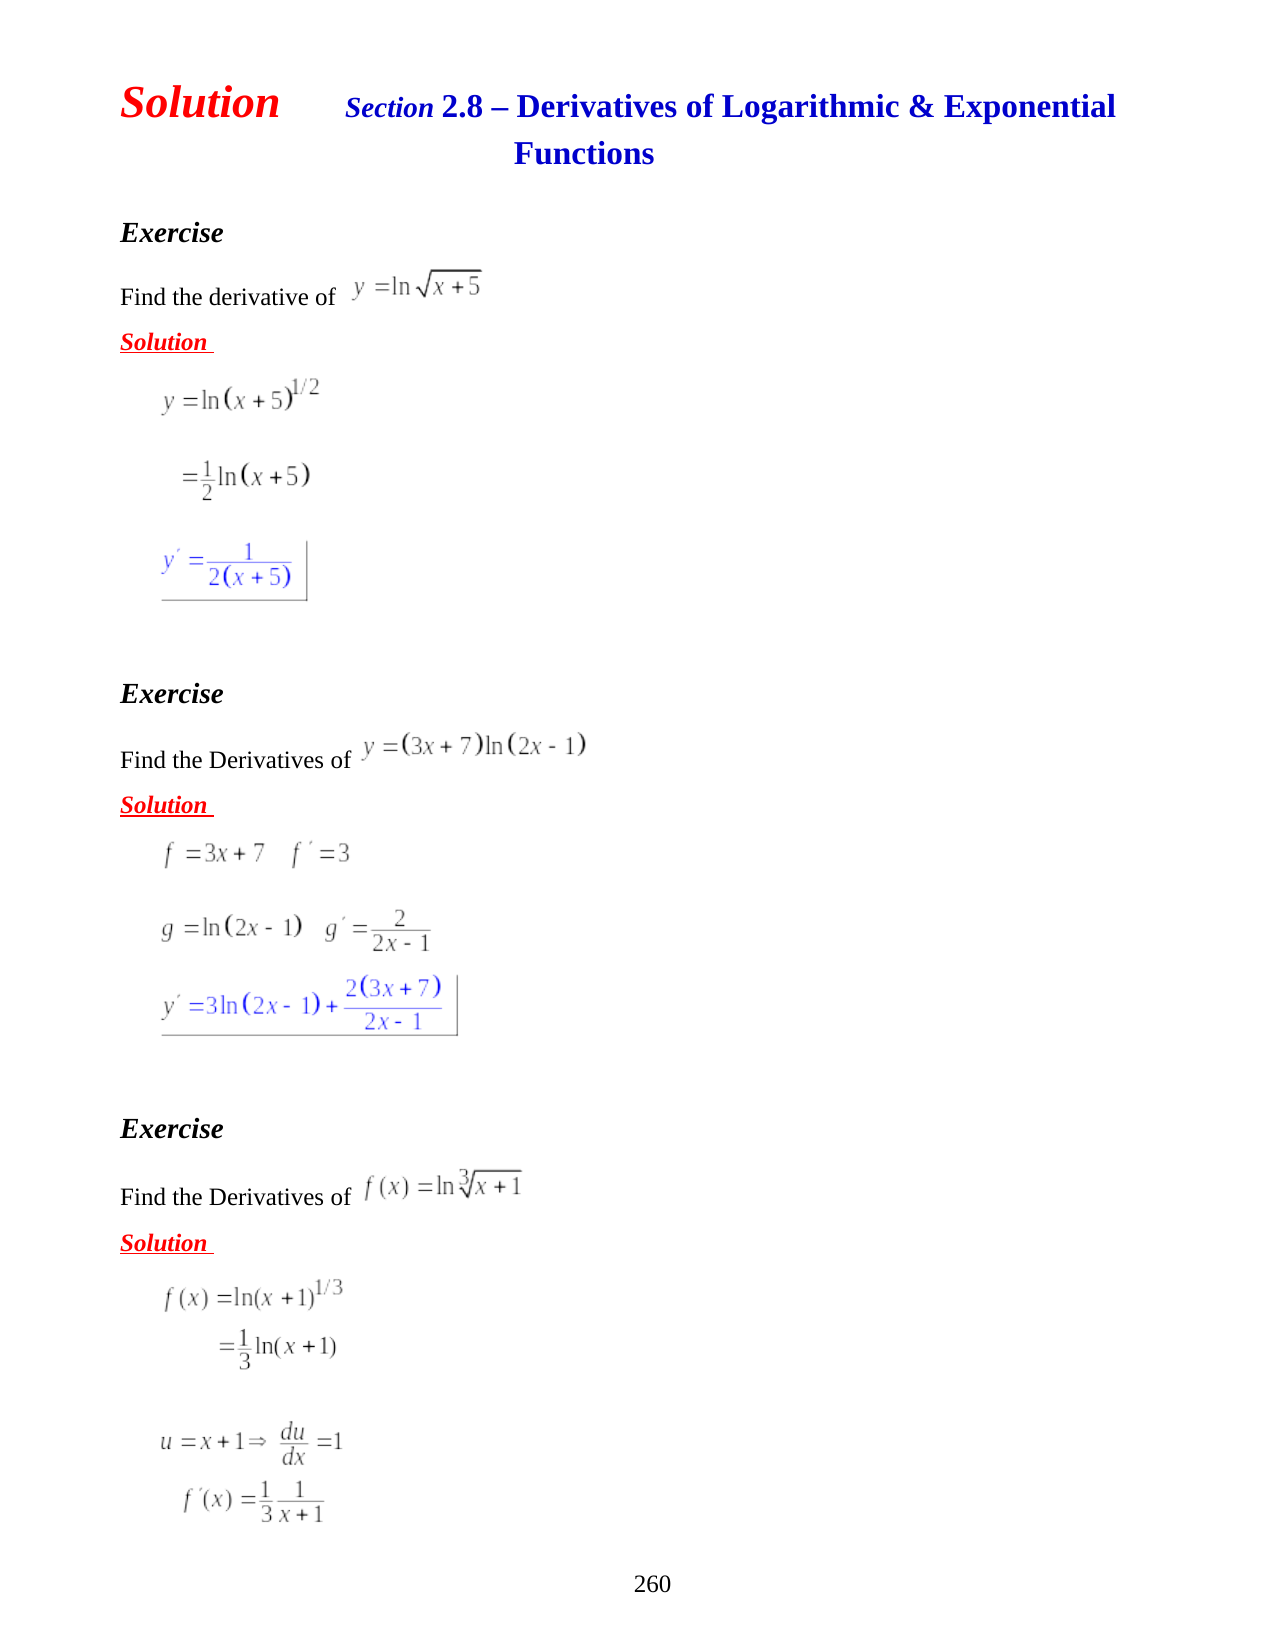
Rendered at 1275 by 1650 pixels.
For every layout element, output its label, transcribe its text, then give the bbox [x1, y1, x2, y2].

text Solution [120, 1228, 1185, 1256]
text Exercise [120, 676, 1185, 709]
text Find the Derivatives of [120, 1162, 1185, 1211]
text Find the derivative of [120, 266, 1185, 310]
text Find the Derivatives of [120, 727, 1185, 773]
text Exercise [120, 1111, 1185, 1144]
text Exercise [120, 215, 1185, 248]
text Solution [120, 327, 1185, 356]
text Solution [120, 790, 1185, 819]
text Solution Section 2.8 – Derivatives of Logarithmic & Exponential Functions [120, 75, 1185, 172]
